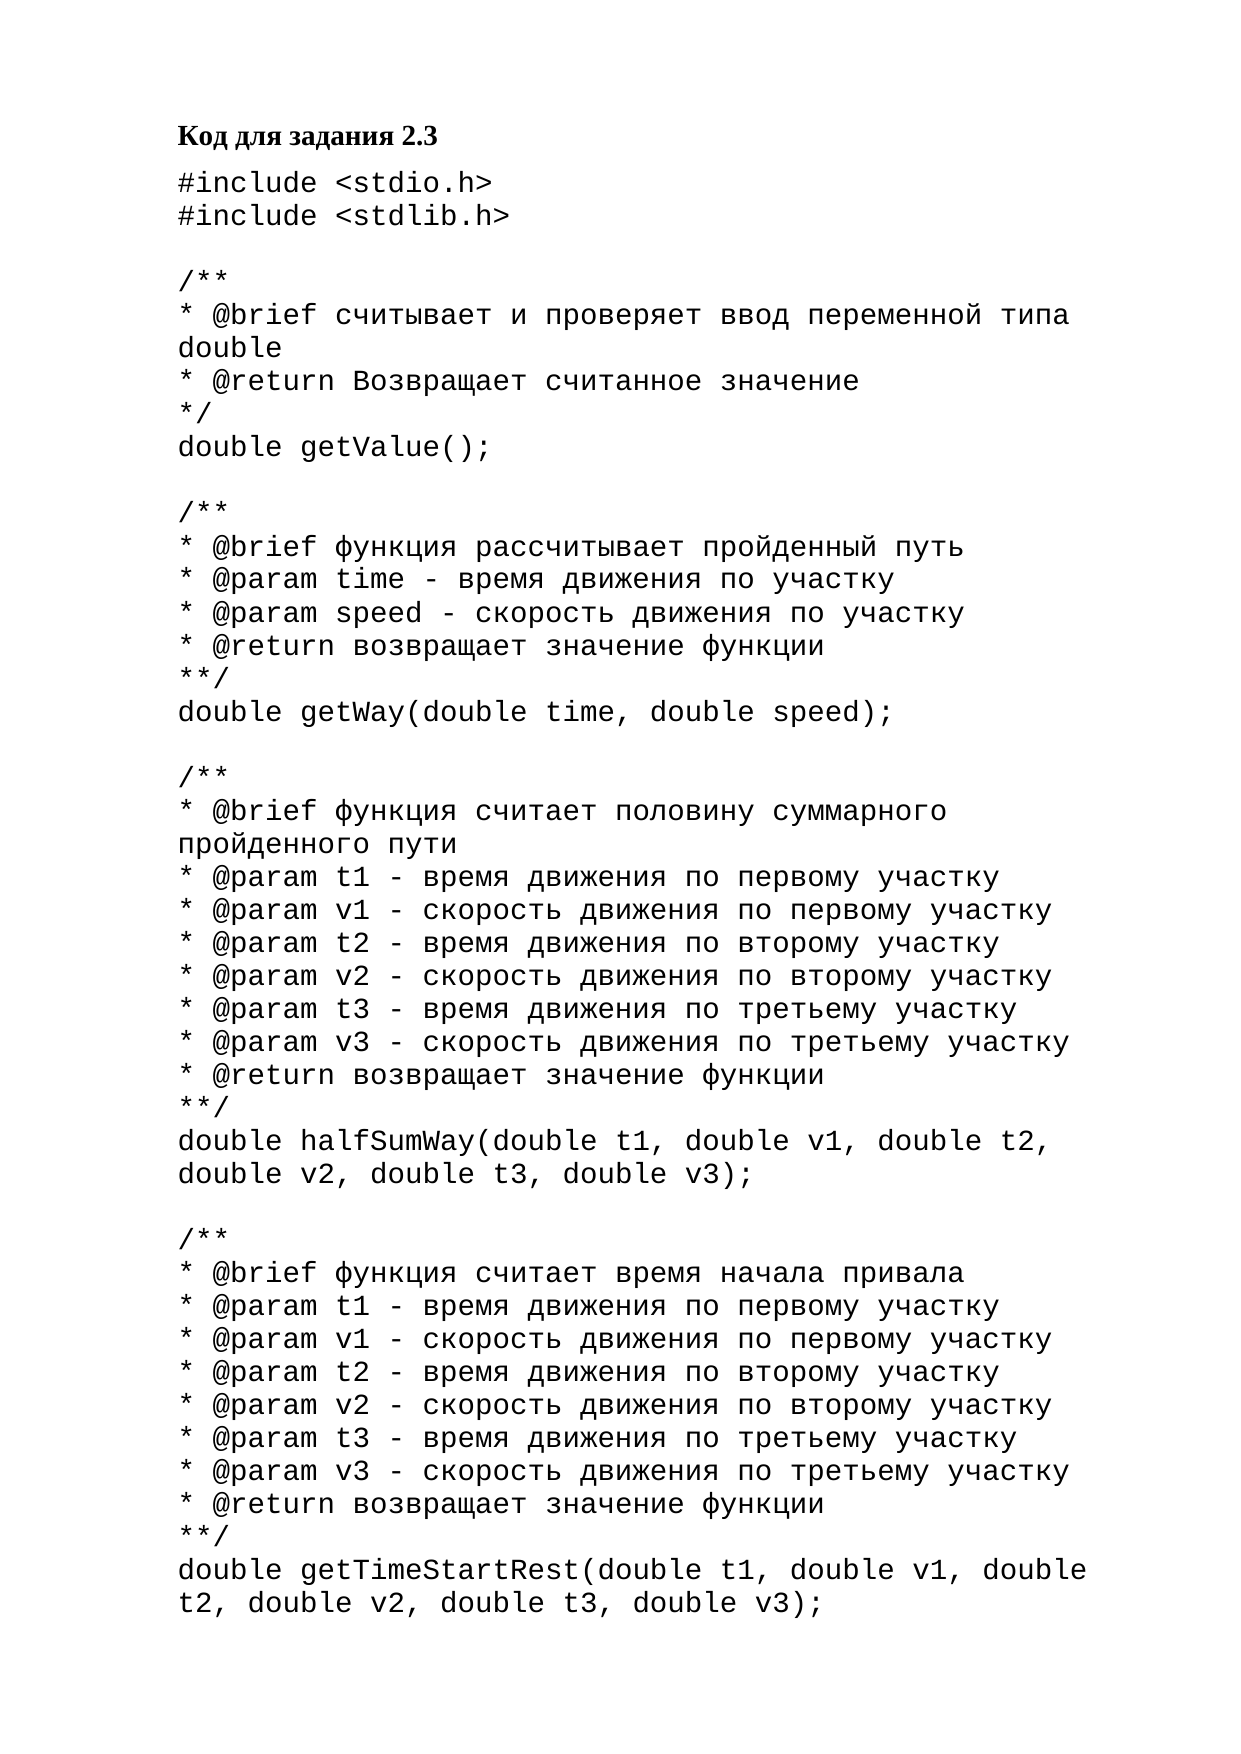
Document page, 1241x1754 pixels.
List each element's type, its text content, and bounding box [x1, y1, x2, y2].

text double getTimeStartRest(double t1, double v1, double t2, double v2, double t3, double v3); [177, 1555, 1152, 1621]
list Код для задания 2.3 [177, 118, 1152, 152]
text /** [177, 1225, 1152, 1258]
text * @return возвращает значение функции [177, 1060, 1152, 1093]
text * @return возвращает значение функции [177, 631, 1152, 664]
text * @brief функция рассчитывает пройденный путь [177, 532, 1152, 565]
text * @param v2 - скорость движения по второму участку [177, 1390, 1152, 1423]
text * @param v3 - скорость движения по третьему участку [177, 1027, 1152, 1060]
text * @param v1 - скорость движения по первому участку [177, 1324, 1152, 1357]
text */ [177, 399, 1152, 433]
text double getValue(); [177, 433, 1152, 466]
text /** [177, 763, 1152, 796]
text * @param t3 - время движения по третьему участку [177, 994, 1152, 1027]
text **/ [177, 664, 1152, 697]
text double getWay(double time, double speed); [177, 697, 1152, 730]
text /** [177, 267, 1152, 301]
text * @param v3 - скорость движения по третьему участку [177, 1456, 1152, 1489]
text #include <stdio.h> [177, 168, 1152, 201]
text * @param speed - скорость движения по участку [177, 598, 1152, 631]
text #include <stdlib.h> [177, 201, 1152, 234]
text * @param t2 - время движения по второму участку [177, 928, 1152, 961]
text * @brief функция считает половину суммарного пройденного пути [177, 796, 1152, 862]
text * @brief функция считает время начала привала [177, 1258, 1152, 1291]
text * @param t1 - время движения по первому участку [177, 862, 1152, 895]
text * @param t3 - время движения по третьему участку [177, 1423, 1152, 1456]
text * @brief считывает и проверяет ввод переменной типа double [177, 301, 1152, 367]
text * @return возвращает значение функции [177, 1489, 1152, 1522]
text * @param v1 - скорость движения по первому участку [177, 895, 1152, 928]
text * @param t1 - время движения по первому участку [177, 1291, 1152, 1324]
text **/ [177, 1093, 1152, 1126]
text /** [177, 499, 1152, 532]
text **/ [177, 1522, 1152, 1555]
text * @return Возвращает считанное значение [177, 367, 1152, 399]
text double halfSumWay(double t1, double v1, double t2, double v2, double t3, double v3); [177, 1126, 1152, 1192]
text * @param v2 - скорость движения по второму участку [177, 961, 1152, 994]
text * @param t2 - время движения по второму участку [177, 1357, 1152, 1390]
text * @param time - время движения по участку [177, 565, 1152, 598]
